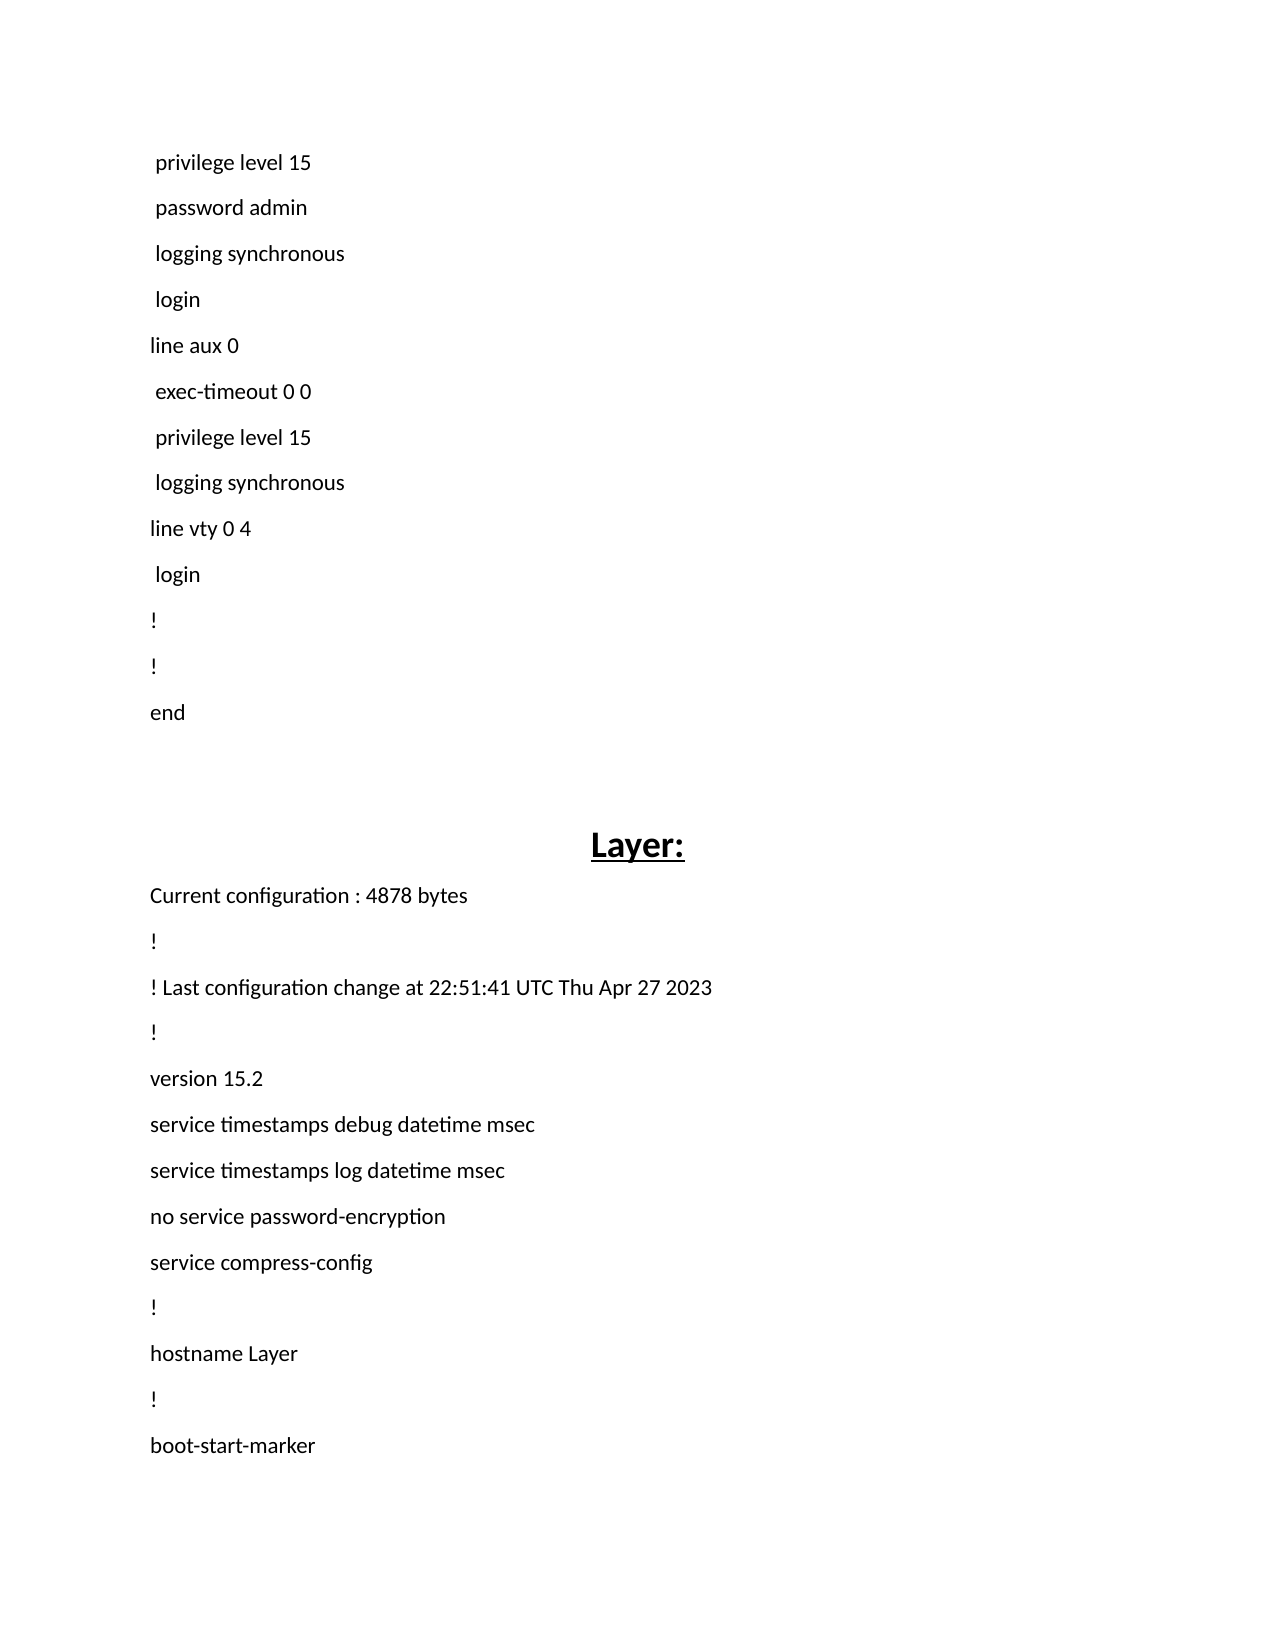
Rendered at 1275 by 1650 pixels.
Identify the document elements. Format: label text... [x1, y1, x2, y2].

text ! [150, 608, 1125, 633]
text login [150, 562, 1125, 587]
text logging synchronous [150, 242, 1125, 267]
text Current configuration : 4878 bytes [150, 883, 1125, 908]
text end [150, 700, 1125, 725]
text version 15.2 [150, 1067, 1125, 1092]
text password admin [150, 196, 1125, 221]
text hostname Layer [150, 1342, 1125, 1367]
text ! Last configuration change at 22:51:41 UTC Thu Apr 27 2023 [150, 975, 1125, 1000]
text privilege level 15 [150, 150, 1125, 175]
text ! [150, 1021, 1125, 1046]
text service timestamps log datetime msec [150, 1158, 1125, 1183]
text service compress-config [150, 1250, 1125, 1275]
text Layer: [150, 837, 1125, 862]
text ! [150, 929, 1125, 954]
text line aux 0 [150, 333, 1125, 358]
text logging synchronous [150, 471, 1125, 496]
text service timestamps debug datetime msec [150, 1112, 1125, 1137]
text login [150, 287, 1125, 312]
text no service password-encryption [150, 1204, 1125, 1229]
text exec-timeout 0 0 [150, 379, 1125, 404]
text line vty 0 4 [150, 517, 1125, 542]
text ! [150, 1387, 1125, 1412]
text privilege level 15 [150, 425, 1125, 450]
text ! [150, 654, 1125, 679]
text ! [150, 1296, 1125, 1321]
text boot-start-marker [150, 1433, 1125, 1458]
